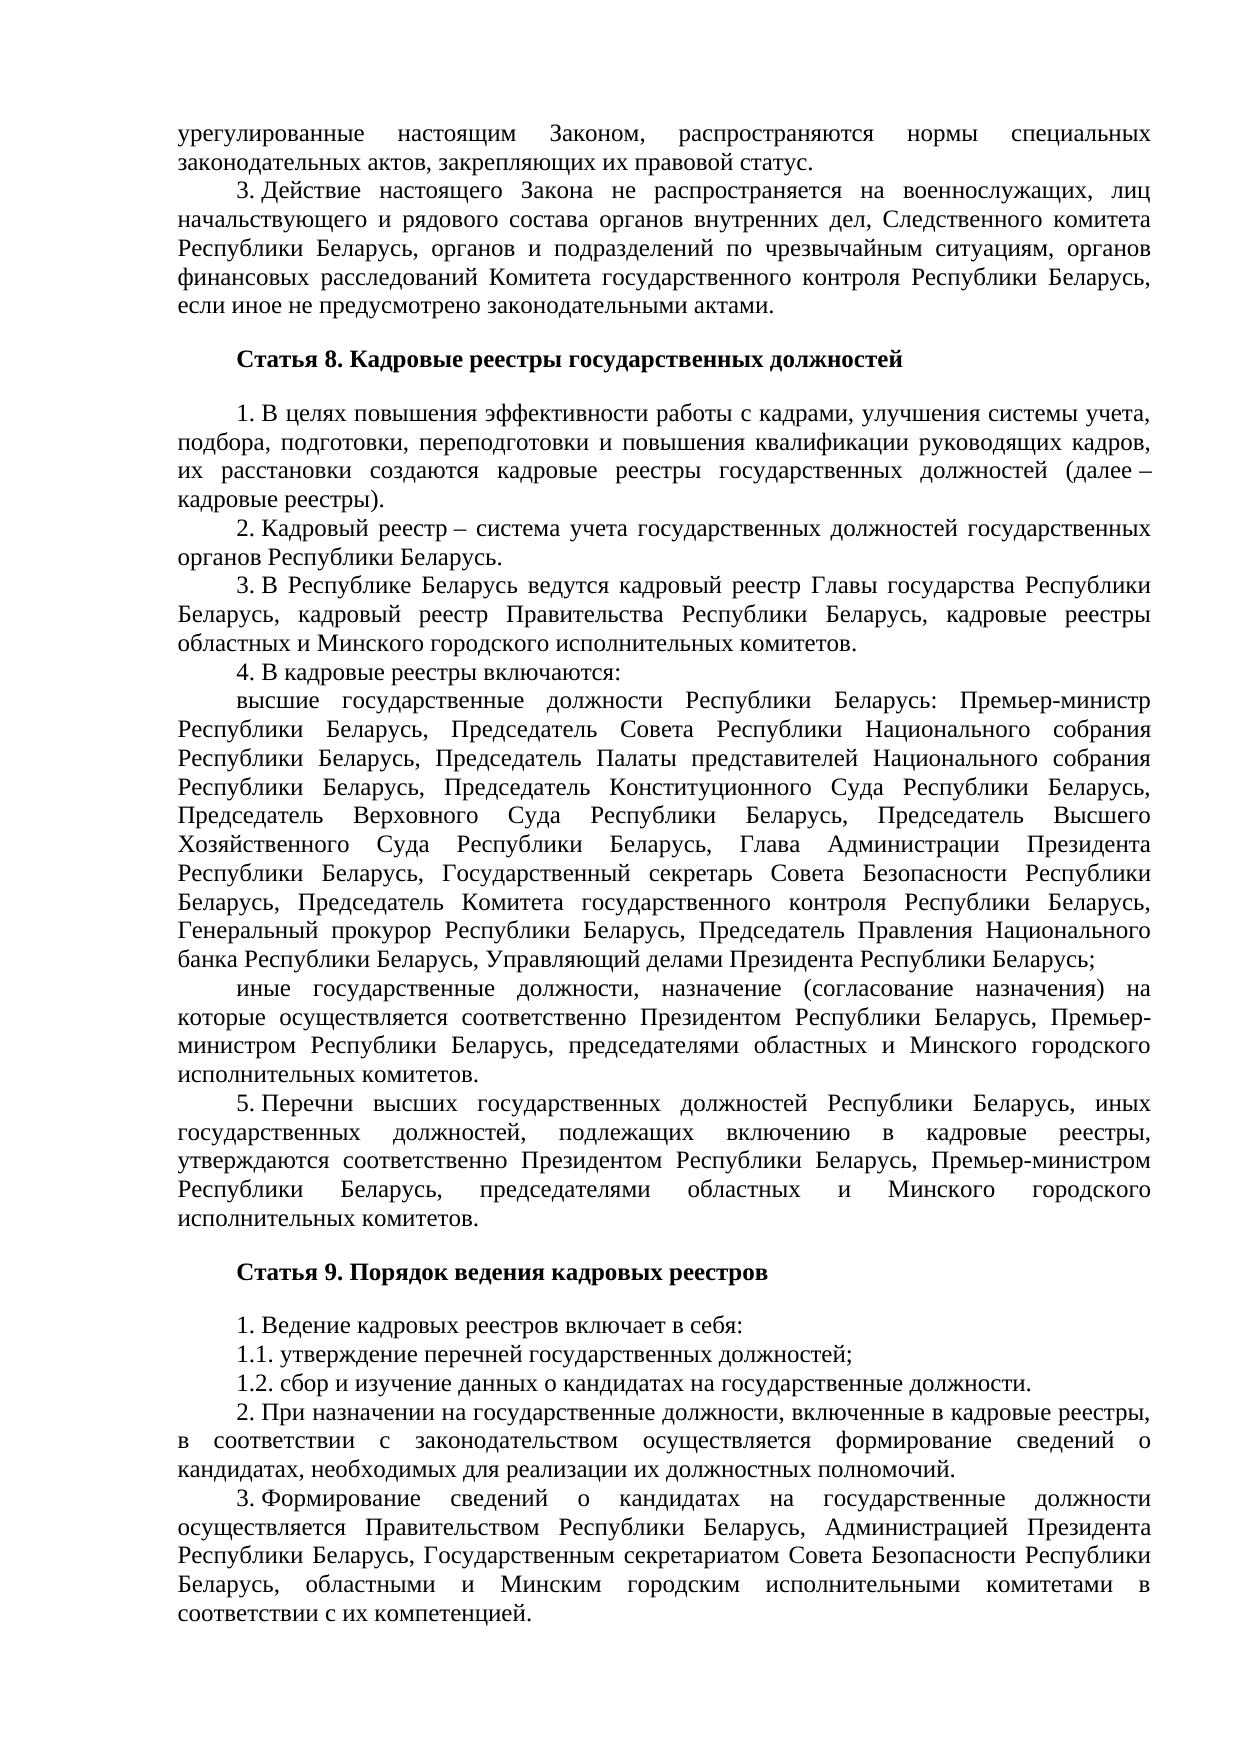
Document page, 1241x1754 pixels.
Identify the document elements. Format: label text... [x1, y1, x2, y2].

text 1. Ведение кадровых реестров включает в себя: [177, 1311, 1152, 1339]
text высшие государственные должности Республики Беларусь: Премьер-министр Республики Беларусь, Председатель Совета Республики Национального собрания Республики Беларусь, Председатель Палаты представителей Национального собрания Республики Беларусь, Председатель Конституционного Суда Республики Беларусь, Председатель Верховного Суда Республики Беларусь, Председатель Высшего Хозяйственного Суда Республики Беларусь, Глава Администрации Президента Республики Беларусь, Государственный секретарь Совета Безопасности Республики Беларусь, Председатель Комитета государственного контроля Республики Беларусь, Генеральный прокурор Республики Беларусь, Председатель Правления Национального банка Республики Беларусь, Управляющий делами Президента Республики Беларусь; [177, 686, 1152, 973]
text 5. Перечни высших государственных должностей Республики Беларусь, иных государственных должностей, подлежащих включению в кадровые реестры, утверждаются соответственно Президентом Республики Беларусь, Премьер-министром Республики Беларусь, председателями областных и Минского городского исполнительных комитетов. [177, 1088, 1152, 1232]
text 4. В кадровые реестры включаются: [177, 657, 1152, 686]
text иные государственные должности, назначение (согласование назначения) на которые осуществляется соответственно Президентом Республики Беларусь, Премьер-министром Республики Беларусь, председателями областных и Минского городского исполнительных комитетов. [177, 973, 1152, 1088]
text 3. В Республике Беларусь ведутся кадровый реестр Главы государства Республики Беларусь, кадровый реестр Правительства Республики Беларусь, кадровые реестры областных и Минского городского исполнительных комитетов. [177, 571, 1152, 657]
text 3. Действие настоящего Закона не распространяется на военнослужащих, лиц начальствующего и рядового состава органов внутренних дел, Следственного комитета Республики Беларусь, органов и подразделений по чрезвычайным ситуациям, органов финансовых расследований Комитета государственного контроля Республики Беларусь, если иное не предусмотрено законодательными актами. [177, 176, 1152, 319]
text 2. Кадровый реестр – система учета государственных должностей государственных органов Республики Беларусь. [177, 513, 1152, 571]
text Статья 8. Кадровые реестры государственных должностей [236, 344, 1152, 373]
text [177, 118, 1152, 176]
text Статья 9. Порядок ведения кадровых реестров [236, 1257, 1152, 1286]
text 1. В целях повышения эффективности работы с кадрами, улучшения системы учета, подбора, подготовки, переподготовки и повышения квалификации руководящих кадров, их расстановки создаются кадровые реестры государственных должностей (далее – кадровые реестры). [177, 398, 1152, 513]
text 1.1. утверждение перечней государственных должностей; [177, 1339, 1152, 1368]
text 2. При назначении на государственные должности, включенные в кадровые реестры, в соответствии с законодательством осуществляется формирование сведений о кандидатах, необходимых для реализации их должностных полномочий. [177, 1397, 1152, 1483]
text 3. Формирование сведений о кандидатах на государственные должности осуществляется Правительством Республики Беларусь, Администрацией Президента Республики Беларусь, Государственным секретариатом Совета Безопасности Республики Беларусь, областными и Минским городским исполнительными комитетами в соответствии с их компетенцией. [177, 1483, 1152, 1627]
text 1.2. сбор и изучение данных о кандидатах на государственные должности. [177, 1368, 1152, 1397]
